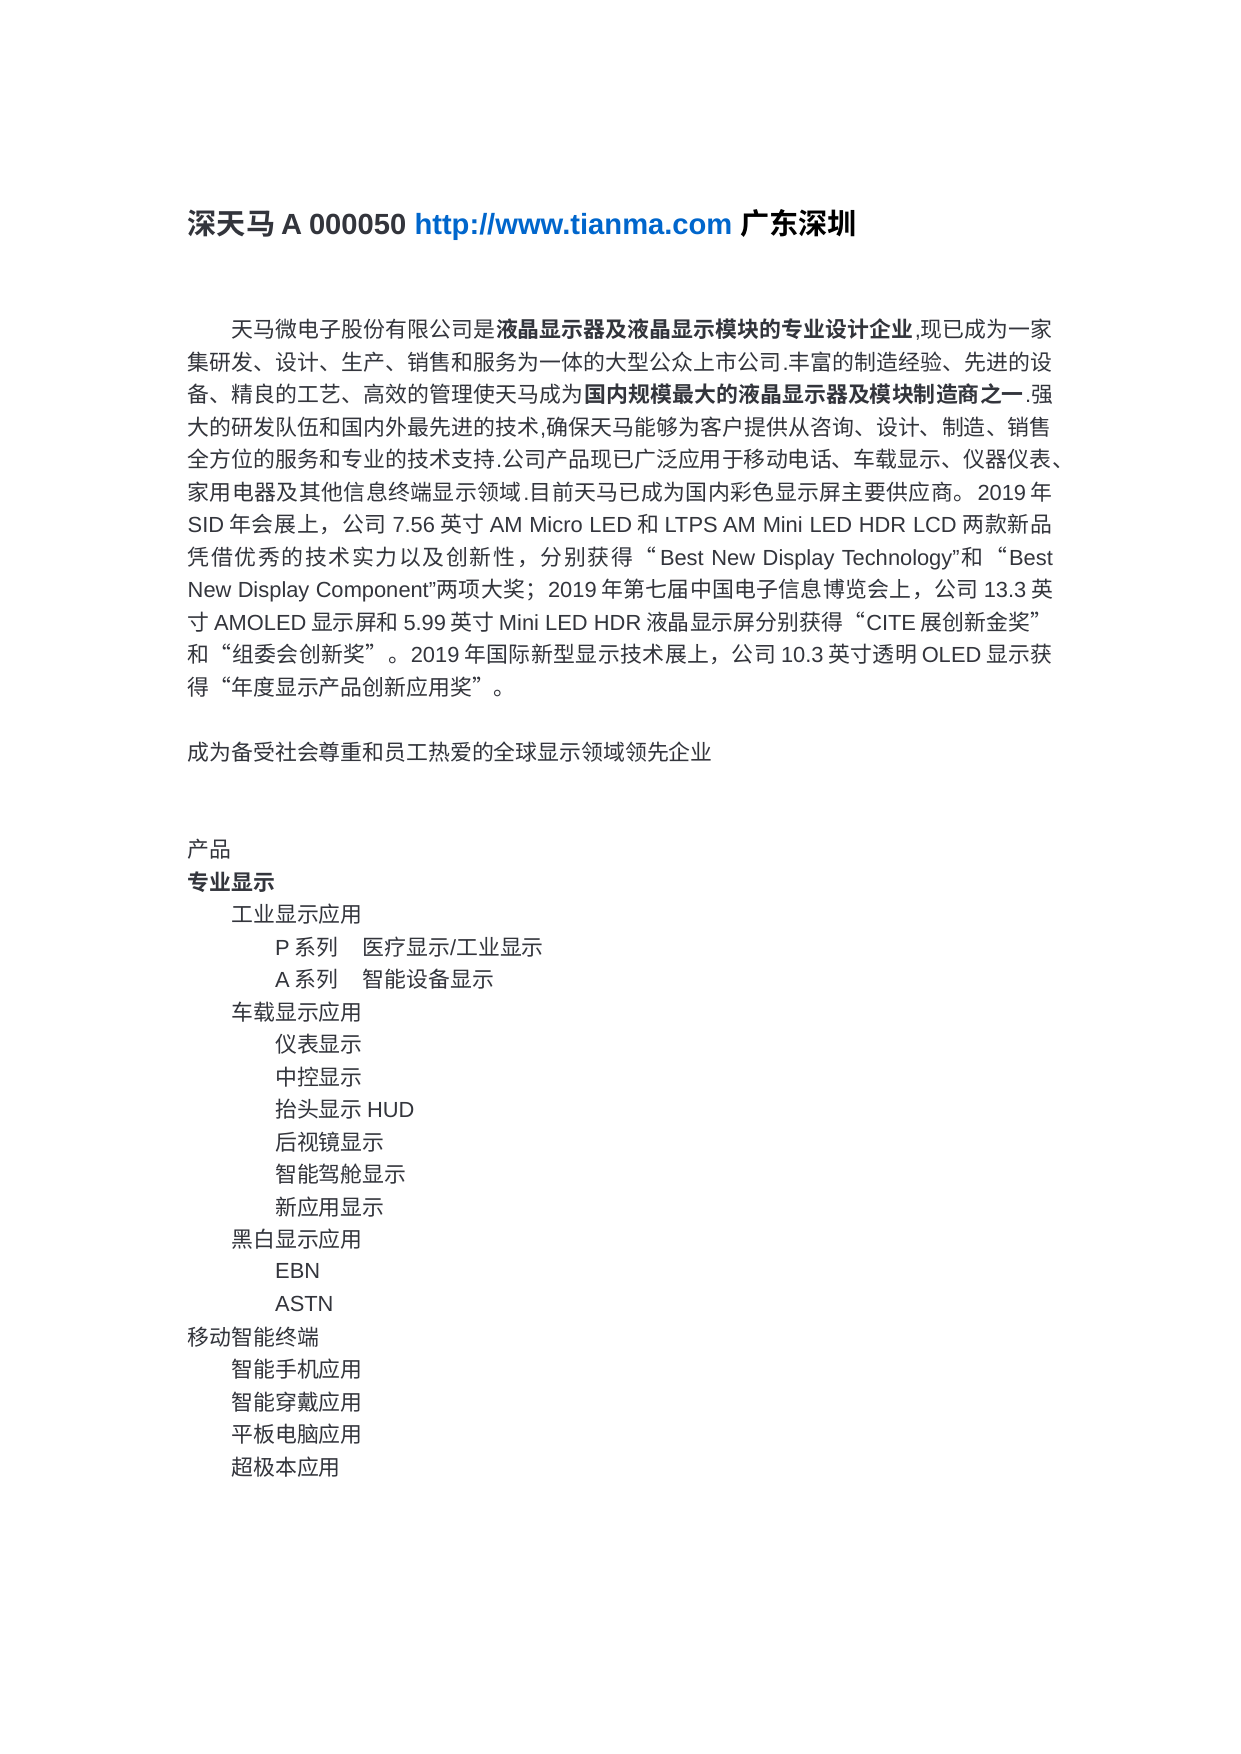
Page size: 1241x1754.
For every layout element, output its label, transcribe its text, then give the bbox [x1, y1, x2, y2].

text P系列 医疗显示/工业显示 [187, 929, 1053, 962]
text 智能手机应用 [187, 1352, 1053, 1384]
text 抬头显示HUD [187, 1092, 1053, 1124]
text 后视镜显示 [187, 1124, 1053, 1157]
text 车载显示应用 [187, 994, 1053, 1027]
text 超极本应用 [187, 1449, 1053, 1482]
text ASTN [187, 1287, 1053, 1319]
text 智能穿戴应用 [187, 1384, 1053, 1417]
text 平板电脑应用 [187, 1417, 1053, 1449]
text 中控显示 [187, 1059, 1053, 1092]
text 仪表显示 [187, 1027, 1053, 1059]
text 成为备受社会尊重和员工热爱的全球显示领域领先企业 [187, 734, 1053, 767]
text 新应用显示 [187, 1189, 1053, 1222]
text A系列 智能设备显示 [187, 962, 1053, 994]
text 移动智能终端 [187, 1319, 1053, 1352]
text EBN [187, 1254, 1053, 1287]
text 天马微电子股份有限公司是液晶显示器及液晶显示模块的专业设计企业,现已成为一家集研发、设计、生产、销售和服务为一体的大型公众上市公司.丰富的制造经验、先进的设备、精良的工艺、高效的管理使天马成为国内规模最大的液晶显示器及模块制造商之一.强大的研发队伍和国内外最先进的技术,确保天马能够为客户提供从咨询、设计、制造、销售全方位的服务和专业的技术支持.公司产品现已广泛应用于移动电话、车载显示、仪器仪表、家用电器及其他信息终端显示领域.目前天马已成为国内彩色显示屏主要供应商。2019年SID年会展上，公司7.56英寸AM Micro LED和LTPS AM Mini LED HDR LCD两款新品凭借优秀的技术实力以及创新性，分别获得“Best New Display Technology”和“Best New Display Component”两项大奖；2019年第七届中国电子信息博览会上，公司13.3英寸AMOLED显示屏和5.99英寸Mini LED HDR液晶显示屏分别获得“CITE展创新金奖”和“组委会创新奖”。2019年国际新型显示技术展上，公司10.3英寸透明OLED显示获得“年度显示产品创新应用奖”。 [187, 312, 1053, 702]
text 工业显示应用 [187, 897, 1053, 929]
text 专业显示 [187, 864, 1053, 897]
text 黑白显示应用 [187, 1222, 1053, 1254]
text 产品 [187, 832, 1053, 864]
subtitle 深天马A 000050 http://www.tianma.com 广东深圳 [187, 189, 1053, 254]
text 智能驾舱显示 [187, 1157, 1053, 1189]
